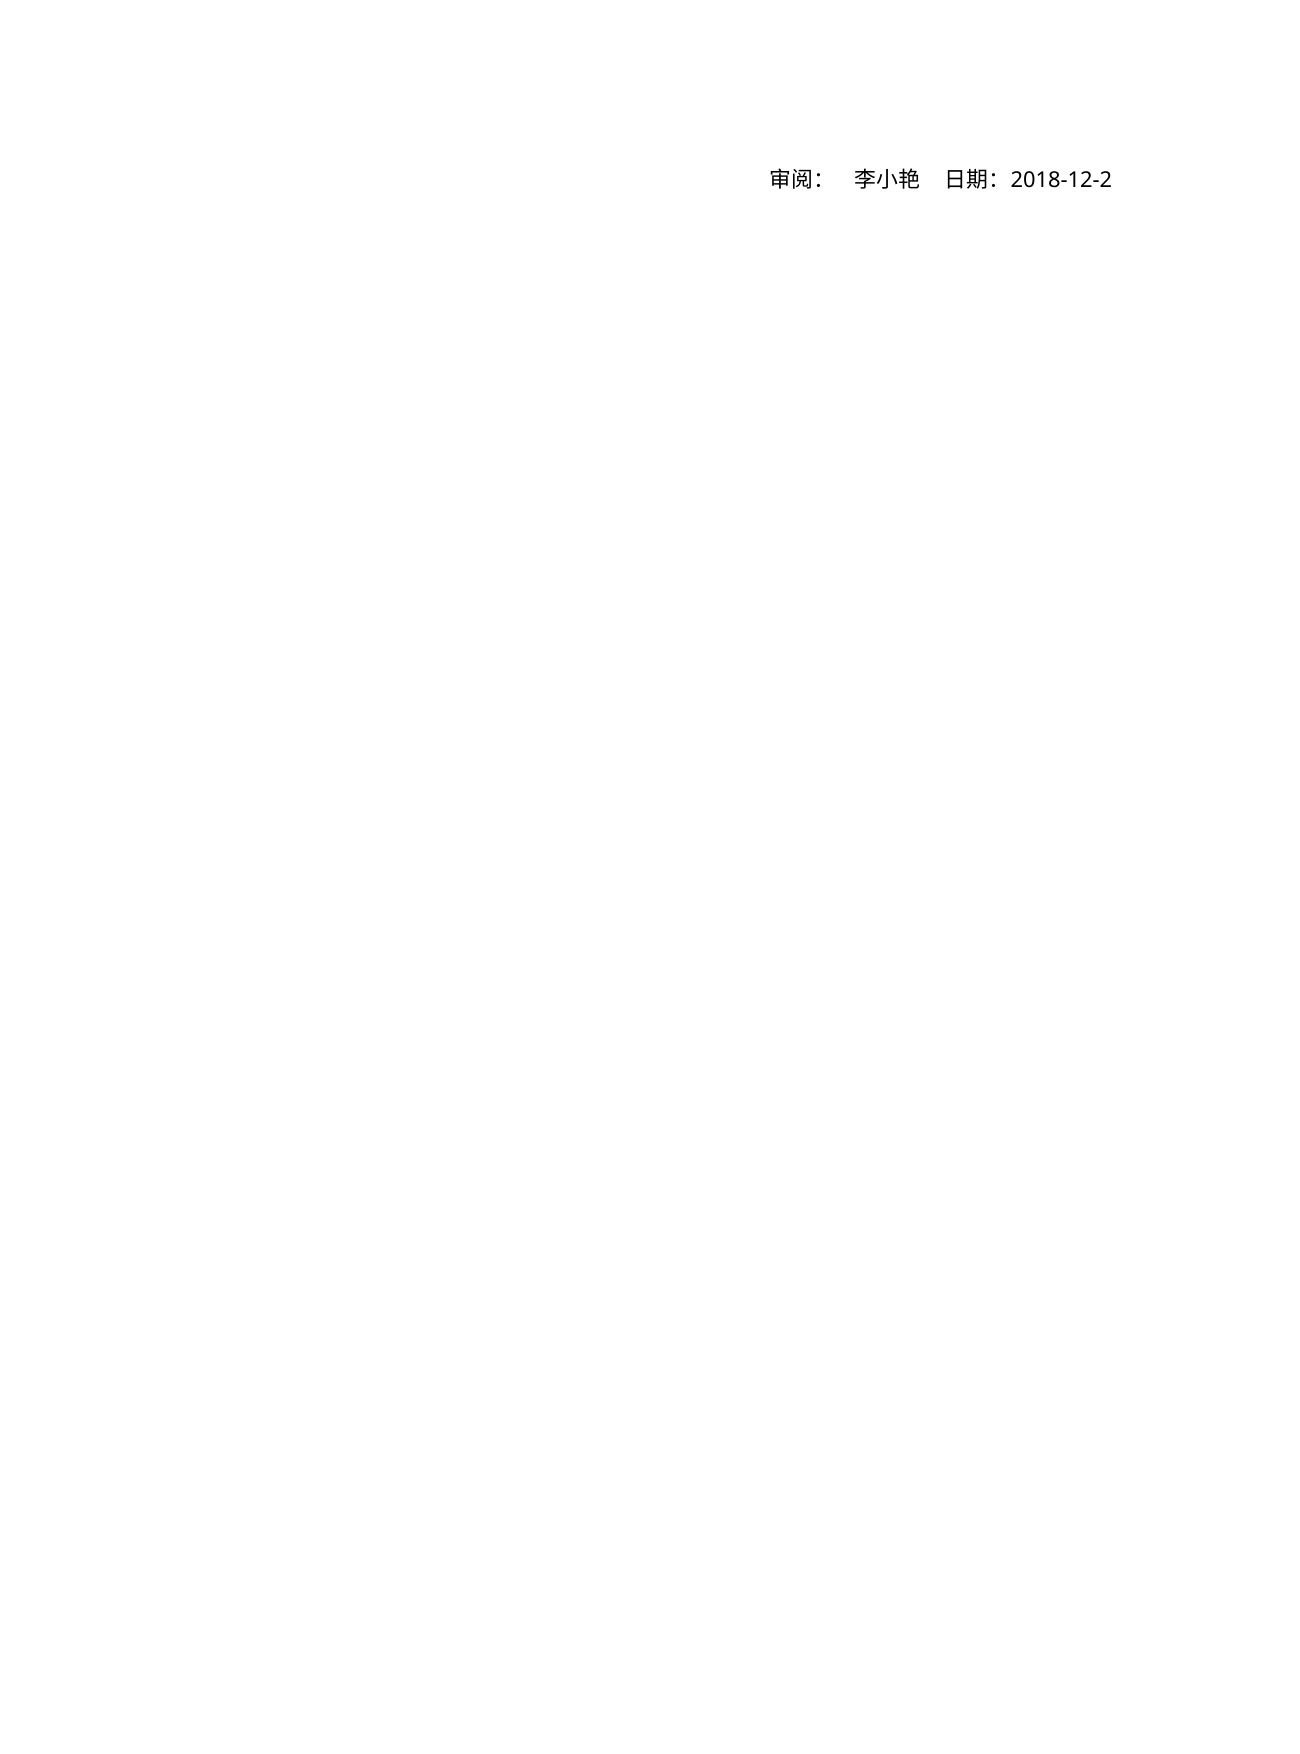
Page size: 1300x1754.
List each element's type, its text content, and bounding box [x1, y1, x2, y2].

text 审阅： 李小艳 日期：2018-12-2 [187, 162, 1112, 194]
